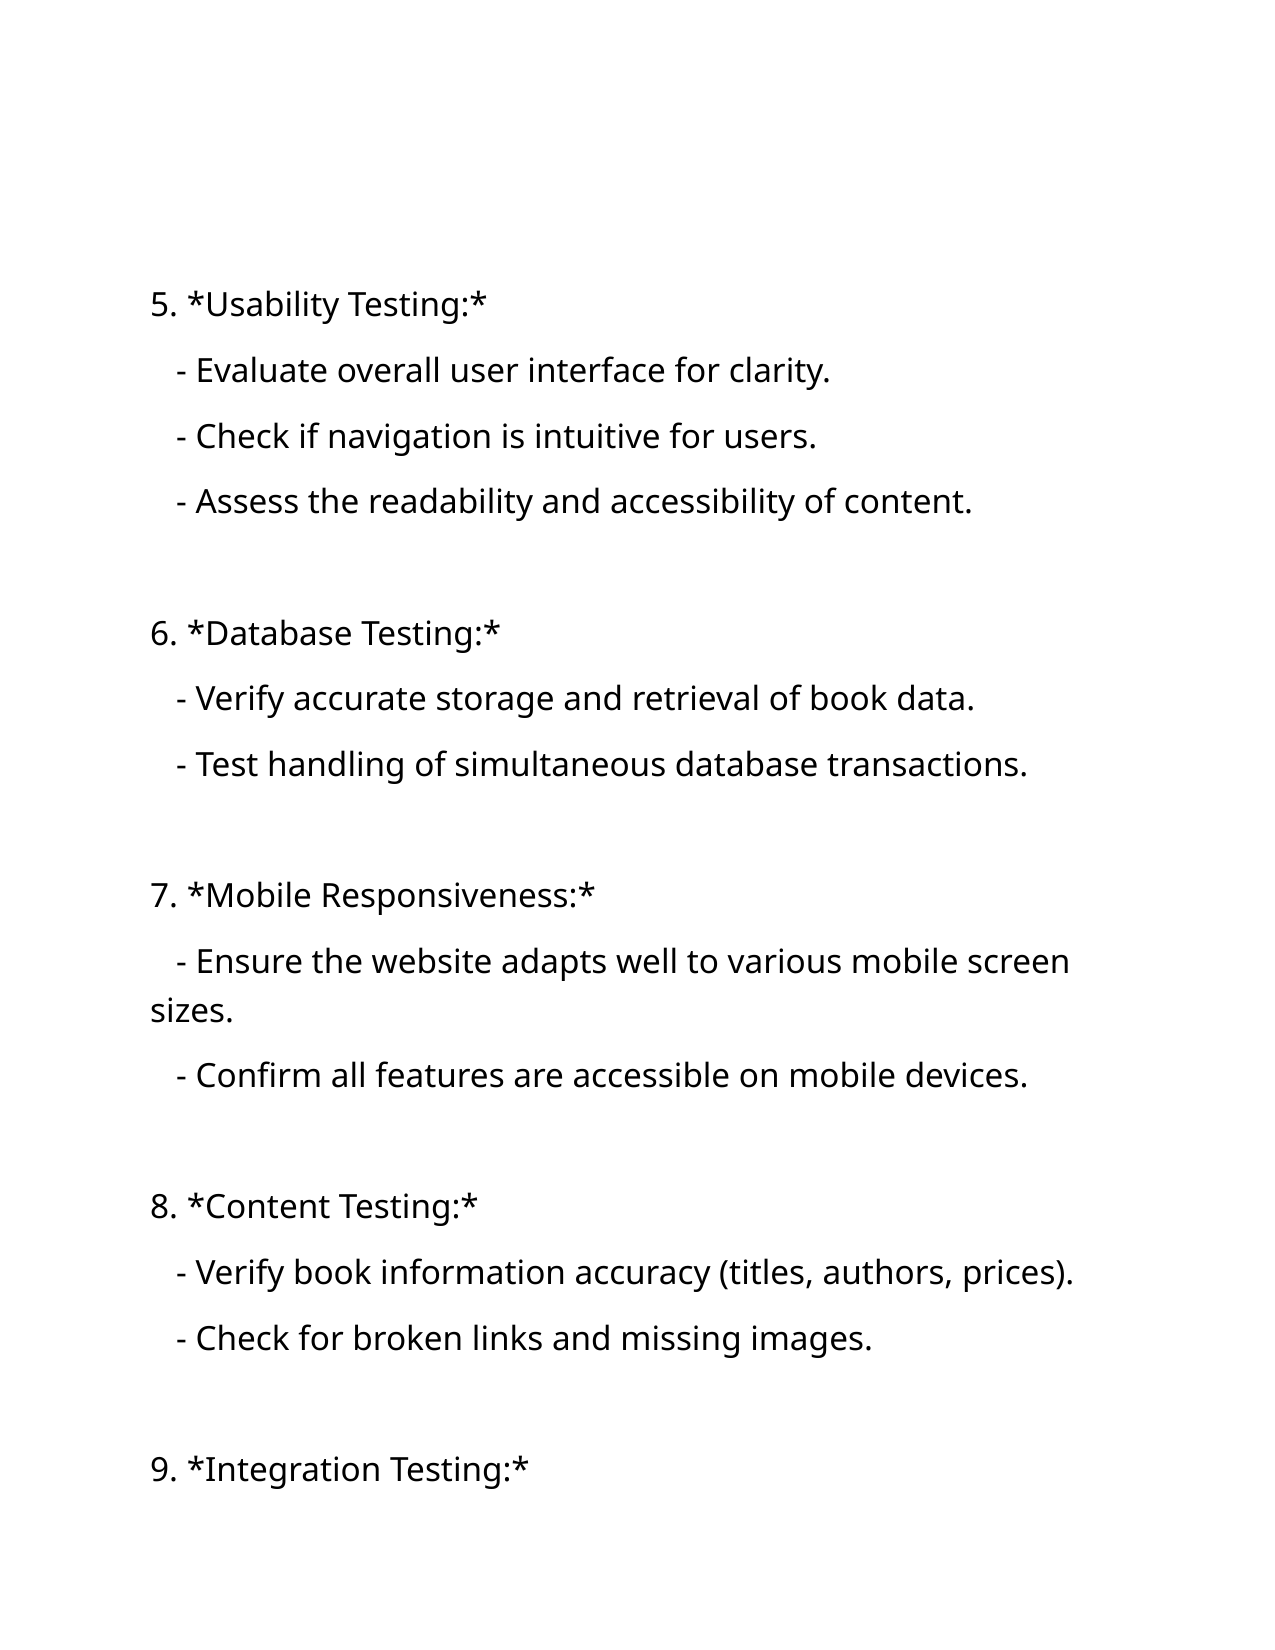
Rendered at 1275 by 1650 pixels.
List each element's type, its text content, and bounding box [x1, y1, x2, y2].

text - Test handling of simultaneous database transactions. [150, 741, 1125, 786]
text - Assess the readability and accessibility of content. [150, 478, 1125, 523]
text - Check for broken links and missing images. [150, 1314, 1125, 1360]
text 9. *Integration Testing:* [150, 1446, 1125, 1491]
text 8. *Content Testing:* [150, 1183, 1125, 1229]
text - Verify book information accuracy (titles, authors, prices). [150, 1249, 1125, 1294]
text - Ensure the website adapts well to various mobile screen sizes. [150, 937, 1125, 1032]
text - Check if navigation is intuitive for users. [150, 412, 1125, 458]
text - Evaluate overall user interface for clarity. [150, 347, 1125, 392]
text 5. *Usability Testing:* [150, 281, 1125, 327]
text 7. *Mobile Responsiveness:* [150, 872, 1125, 917]
text 6. *Database Testing:* [150, 609, 1125, 655]
text - Verify accurate storage and retrieval of book data. [150, 675, 1125, 720]
text - Confirm all features are accessible on mobile devices. [150, 1052, 1125, 1097]
